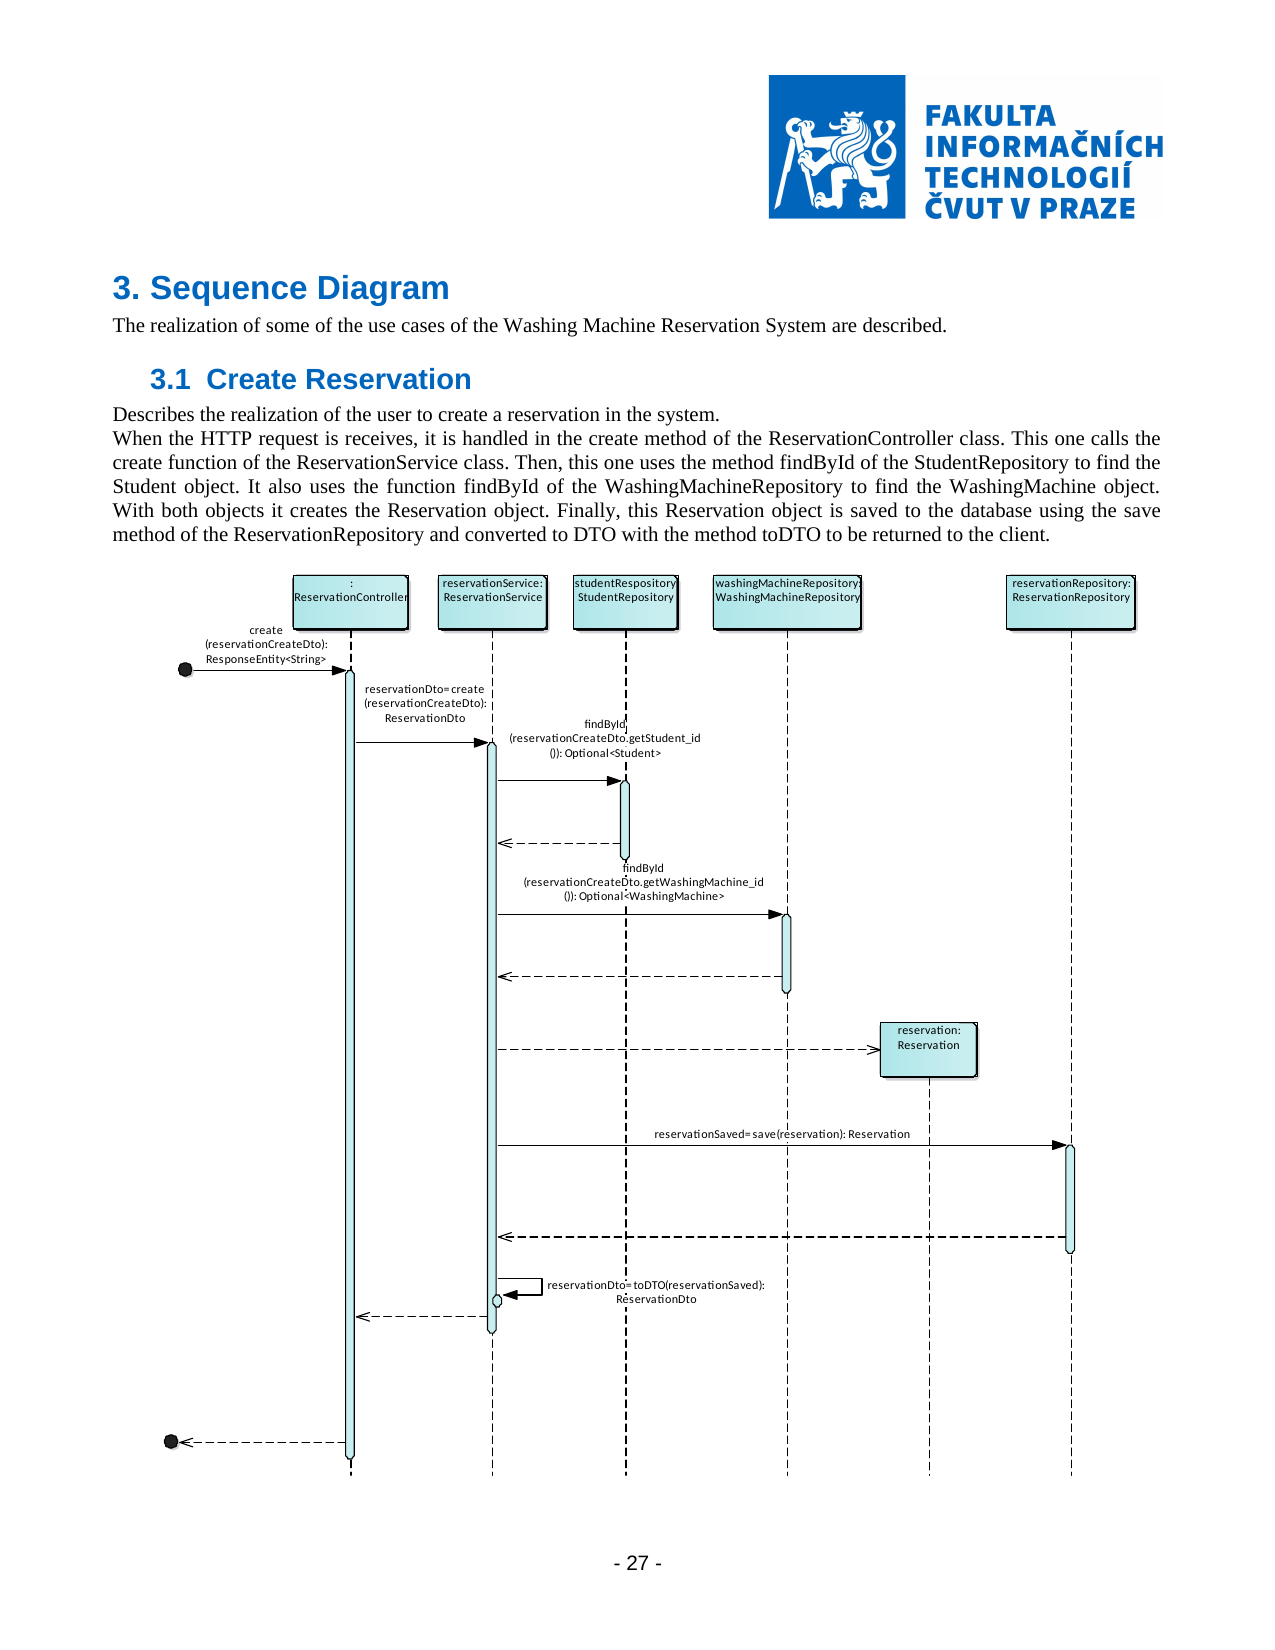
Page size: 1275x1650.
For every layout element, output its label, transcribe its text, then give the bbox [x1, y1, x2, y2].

subtitle Sequence Diagram [112, 268, 1162, 306]
picture [768, 75, 1163, 219]
text When the HTTP request is receives, it is handled in the create method of the ReservationController class. This one calls the create function of the ReservationService class. Then, this one uses the method findById of the StudentRepository to find the Student object. It also uses the function findById of the WashingMachineRepository to find the WashingMachine object. With both objects it creates the Reservation object. Finally, this Reservation object is saved to the database using the save method of the ReservationRepository and converted to DTO with the method toDTO to be returned to the client. [112, 426, 1162, 546]
text The realization of some of the use cases of the Washing Machine Reservation System are described. [112, 313, 1162, 337]
text Describes the realization of the user to create a reservation in the system. [112, 402, 1162, 426]
subtitle Create Reservation [150, 362, 1162, 395]
